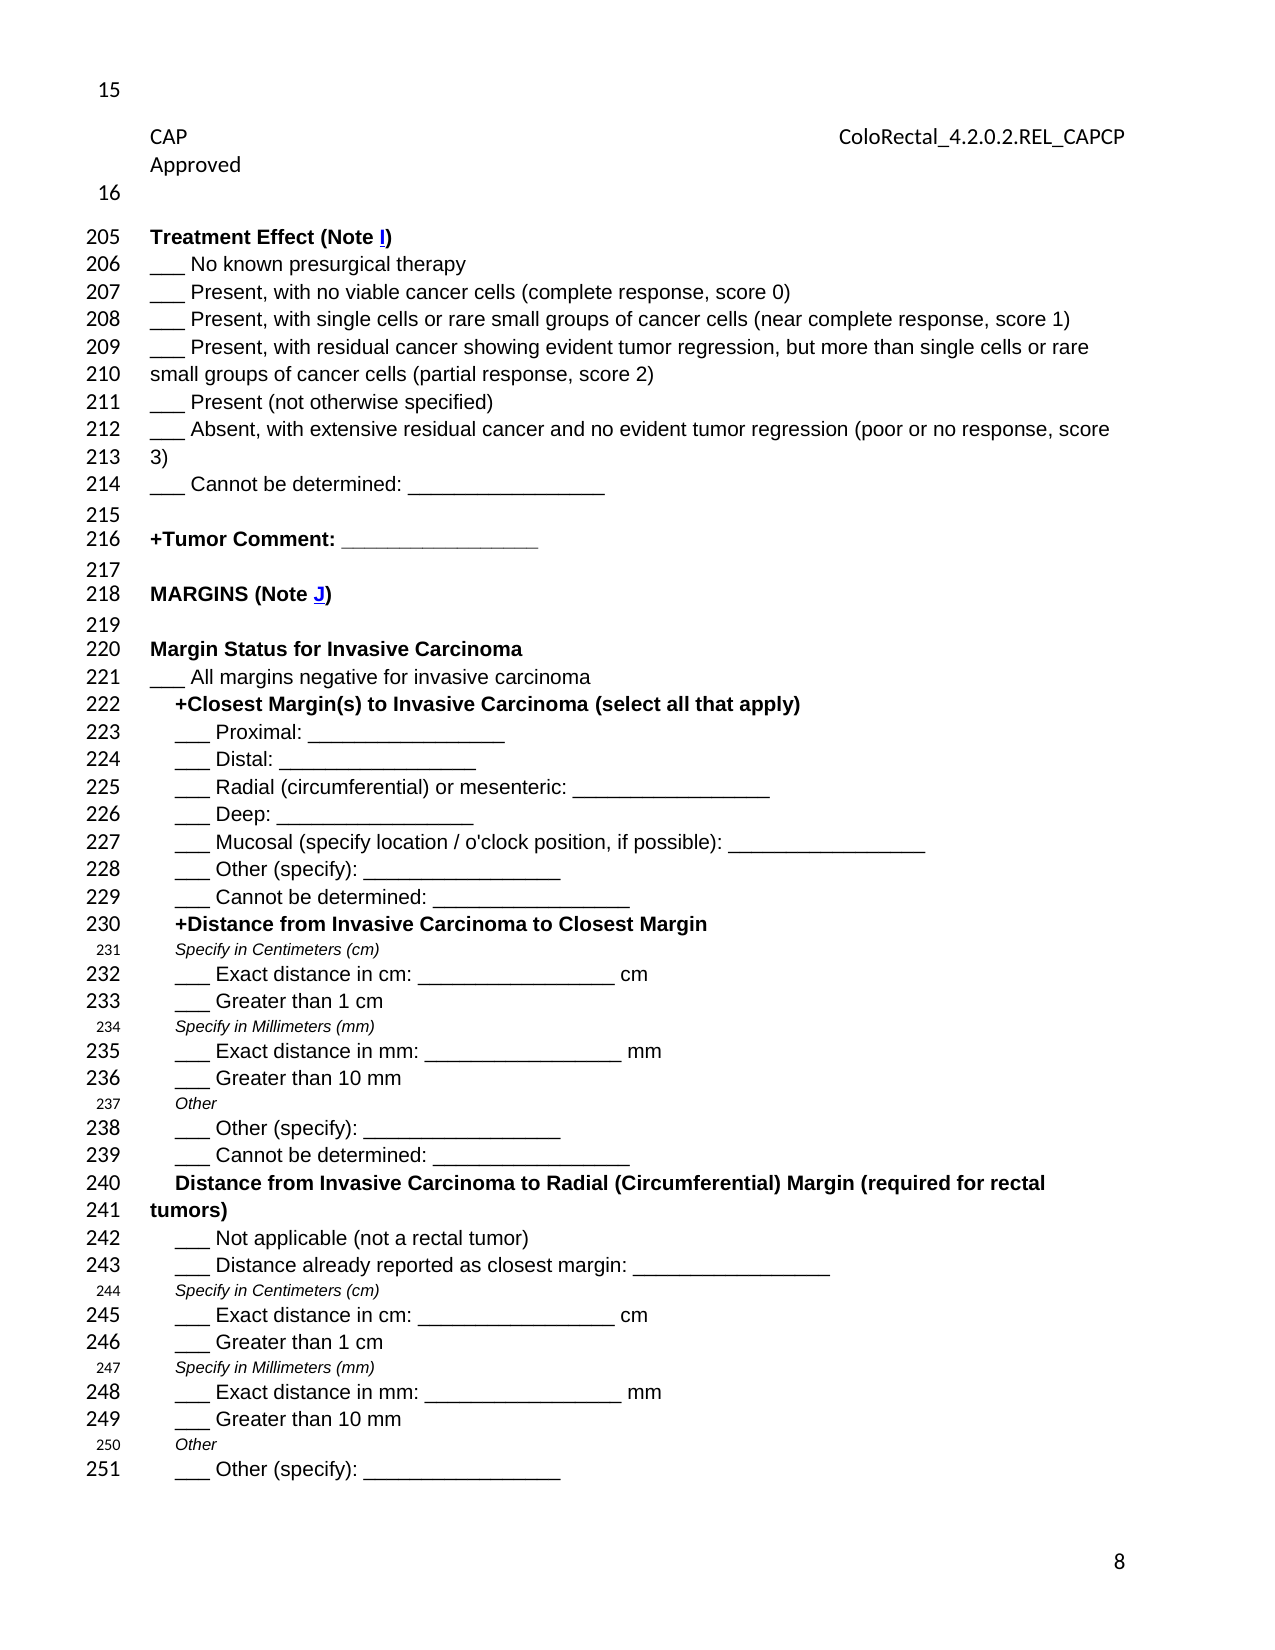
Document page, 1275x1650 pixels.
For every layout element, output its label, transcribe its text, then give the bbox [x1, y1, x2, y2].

text ___ Greater than 1 cm [150, 1330, 1125, 1354]
text ___ Present, with no viable cancer cells (complete response, score 0) [150, 280, 1125, 304]
text Specify in Centimeters (cm) [150, 940, 1125, 959]
text ___ Greater than 10 mm [150, 1407, 1125, 1431]
text ___ Distal: _________________ [150, 747, 1125, 771]
text ___ Cannot be determined: _________________ [150, 885, 1125, 909]
text MARGINS (Note J) [150, 582, 1125, 606]
text ___ Exact distance in mm: _________________ mm [150, 1379, 1125, 1403]
text +Closest Margin(s) to Invasive Carcinoma (select all that apply) [150, 692, 1125, 716]
text Specify in Millimeters (mm) [150, 1358, 1125, 1377]
text +Tumor Comment: _________________ [150, 527, 1125, 551]
text ___ Present (not otherwise specified) [150, 390, 1125, 414]
text ___ Exact distance in cm: _________________ cm [150, 1303, 1125, 1327]
text Other [150, 1094, 1125, 1113]
text ___ Distance already reported as closest margin: _________________ [150, 1253, 1125, 1277]
text Treatment Effect (Note I) [150, 225, 1125, 249]
text ___ Radial (circumferential) or mesenteric: _________________ [150, 775, 1125, 799]
text ___ All margins negative for invasive carcinoma [150, 665, 1125, 689]
text ___ Absent, with extensive residual cancer and no evident tumor regression (poor or no response, score 3) [150, 417, 1125, 469]
text ___ Exact distance in mm: _________________ mm [150, 1039, 1125, 1063]
text ___ Other (specify): _________________ [150, 1457, 1125, 1481]
text ___ Deep: _________________ [150, 802, 1125, 826]
text ___ Other (specify): _________________ [150, 1116, 1125, 1139]
text ___ Cannot be determined: _________________ [150, 472, 1125, 496]
text ___ Other (specify): _________________ [150, 857, 1125, 881]
text ___ Present, with single cells or rare small groups of cancer cells (near complete response, score 1) [150, 307, 1125, 331]
text Other [150, 1434, 1125, 1454]
text +Distance from Invasive Carcinoma to Closest Margin [150, 912, 1125, 936]
text ___ No known presurgical therapy [150, 252, 1125, 276]
text ___ Cannot be determined: _________________ [150, 1143, 1125, 1167]
text ___ Exact distance in cm: _________________ cm [150, 962, 1125, 986]
text ___ Greater than 10 mm [150, 1066, 1125, 1090]
text Specify in Centimeters (cm) [150, 1281, 1125, 1300]
text ___ Greater than 1 cm [150, 989, 1125, 1013]
text ___ Not applicable (not a rectal tumor) [150, 1226, 1125, 1249]
text ___ Present, with residual cancer showing evident tumor regression, but more than single cells or rare small groups of cancer cells (partial response, score 2) [150, 335, 1125, 386]
text Distance from Invasive Carcinoma to Radial (Circumferential) Margin (required for rectal tumors) [150, 1171, 1125, 1222]
text ___ Proximal: _________________ [150, 720, 1125, 744]
text Specify in Millimeters (mm) [150, 1017, 1125, 1036]
text Margin Status for Invasive Carcinoma [150, 637, 1125, 661]
text ___ Mucosal (specify location / o'clock position, if possible): _________________ [150, 830, 1125, 854]
